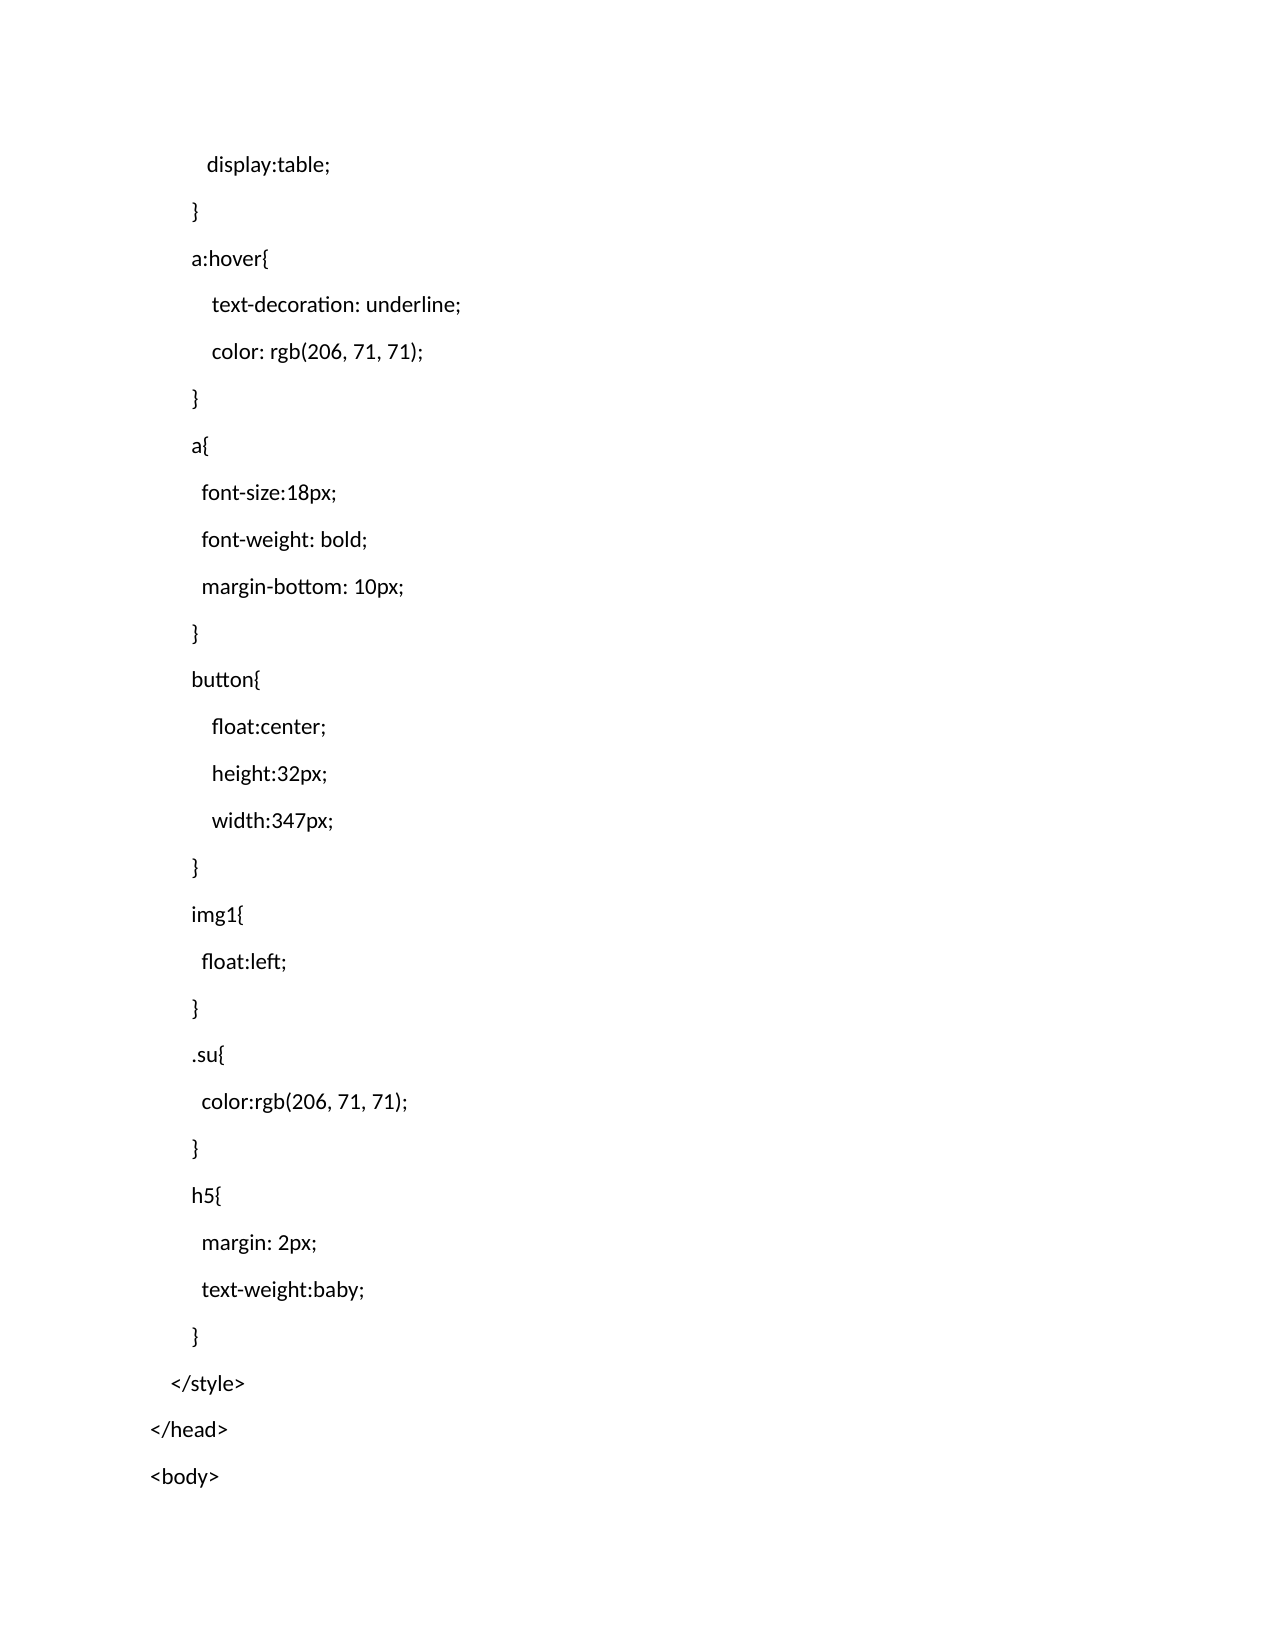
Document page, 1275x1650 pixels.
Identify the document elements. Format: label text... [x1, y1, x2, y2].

text margin-bottom: 10px; [150, 572, 1125, 600]
text .su{ [150, 1041, 1125, 1069]
text font-size:18px; [150, 478, 1125, 506]
text </style> [150, 1369, 1125, 1397]
text a{ [150, 431, 1125, 459]
text color: rgb(206, 71, 71); [150, 337, 1125, 366]
text height:32px; [150, 759, 1125, 787]
text img1{ [150, 900, 1125, 928]
text display:table; [150, 150, 1125, 178]
text width:347px; [150, 806, 1125, 834]
text } [150, 994, 1125, 1022]
text a:hover{ [150, 244, 1125, 272]
text button{ [150, 666, 1125, 694]
text </head> [150, 1416, 1125, 1444]
text } [150, 619, 1125, 647]
text } [150, 197, 1125, 225]
text } [150, 1322, 1125, 1350]
text color:rgb(206, 71, 71); [150, 1087, 1125, 1116]
text float:left; [150, 947, 1125, 975]
text float:center; [150, 712, 1125, 741]
text margin: 2px; [150, 1228, 1125, 1256]
text } [150, 384, 1125, 412]
text } [150, 1134, 1125, 1162]
text } [150, 853, 1125, 881]
text font-weight: bold; [150, 525, 1125, 553]
text <body> [150, 1462, 1125, 1491]
text h5{ [150, 1181, 1125, 1209]
text text-weight:baby; [150, 1275, 1125, 1303]
text text-decoration: underline; [150, 291, 1125, 319]
